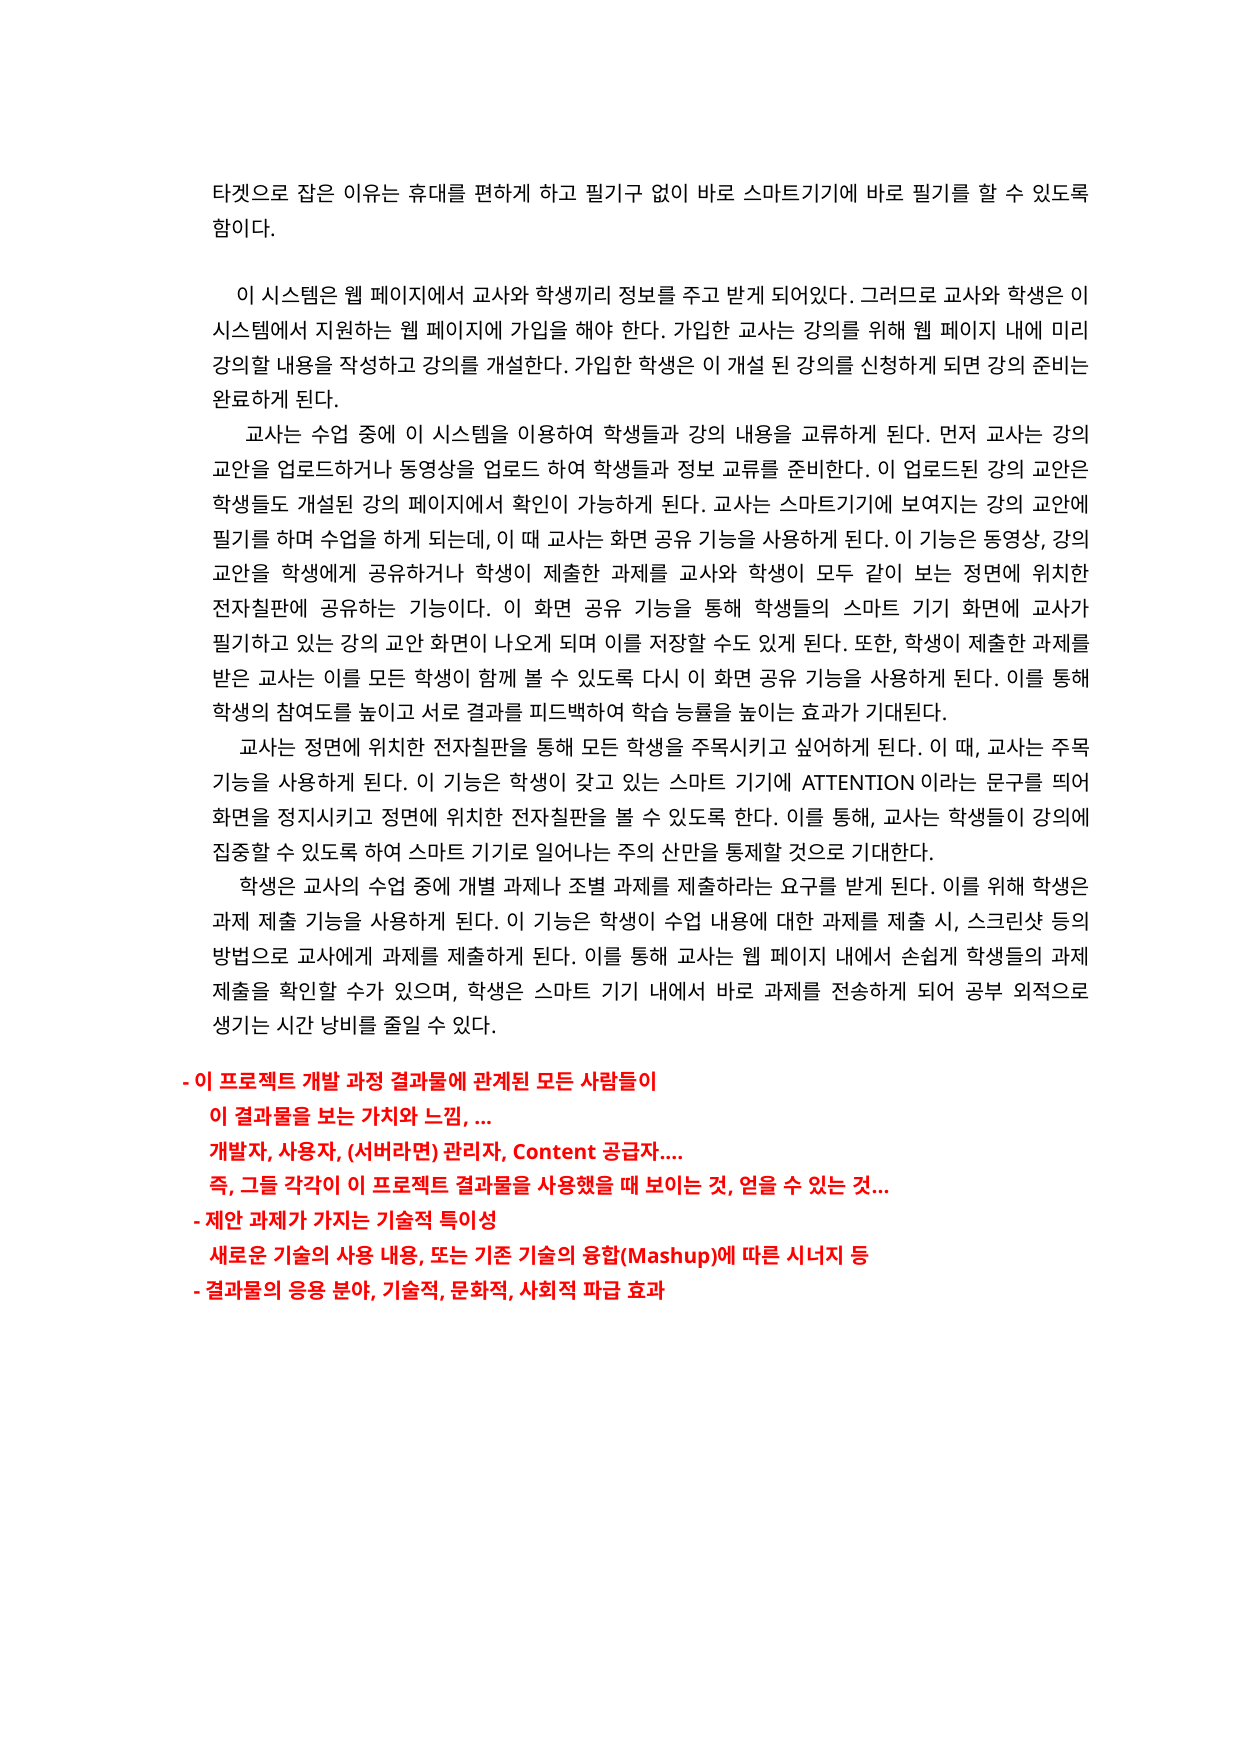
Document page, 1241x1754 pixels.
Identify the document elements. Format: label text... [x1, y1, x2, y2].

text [212, 177, 1090, 1040]
text - 이 프로젝트 개발 과정 결과물에 관계된 모든 사람들이 이 결과물을 보는 가치와 느낌, ... 개발자, 사용자, (서버라면) 관리자, Content 공급자.... 즉, 그들 각각이 이 프로젝트 결과물을 사용했을 때 보이는 것, 얻을 수 있는 것... - 제안 과제가 가지는 기술적 특이성 새로운 기술의 사용 내용, 또는 기존 기술의 융합(Mashup)에 따른 시너지 등 - 결과물의 응용 분야, 기술적, 문화적, 사회적 파급 효과 [150, 1065, 1090, 1304]
